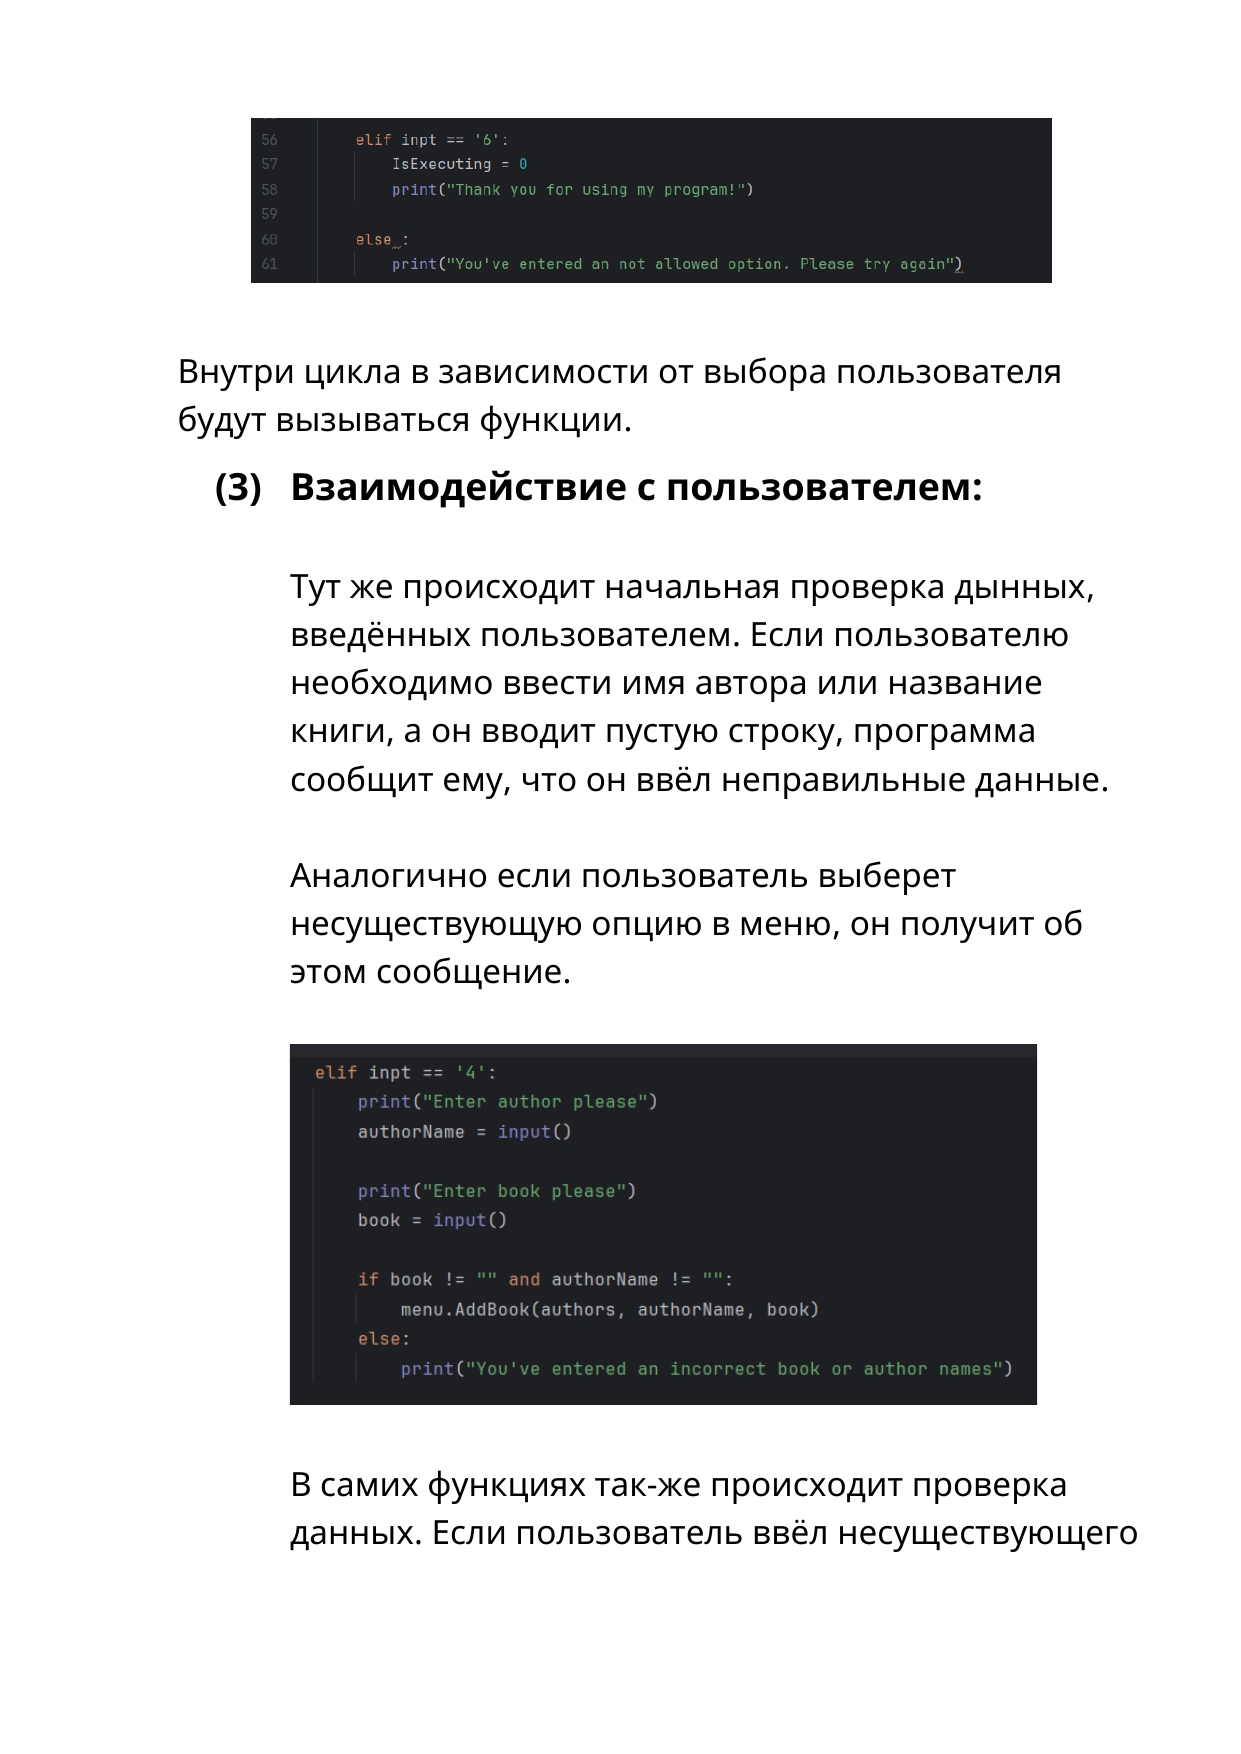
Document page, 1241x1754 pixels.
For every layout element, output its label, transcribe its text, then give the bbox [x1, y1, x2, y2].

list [290, 1461, 1152, 1554]
text Внутри цикла в зависимости от выбора пользователя будут вызываться функции. [177, 348, 1152, 441]
list Взаимодействие с пользователем: [215, 461, 1152, 512]
picture [289, 1044, 1038, 1405]
picture [251, 118, 1052, 283]
list Тут же происходит начальная проверка дынных, введённых пользователем. Если пользователю необходимо ввести имя автора или название книги, а он вводит пустую строку, программа сообщит ему, что он ввёл неправильные данные. [290, 563, 1152, 801]
list Аналогично если пользователь выберет несуществующую опцию в меню, он получит об этом сообщение. [290, 852, 1152, 993]
